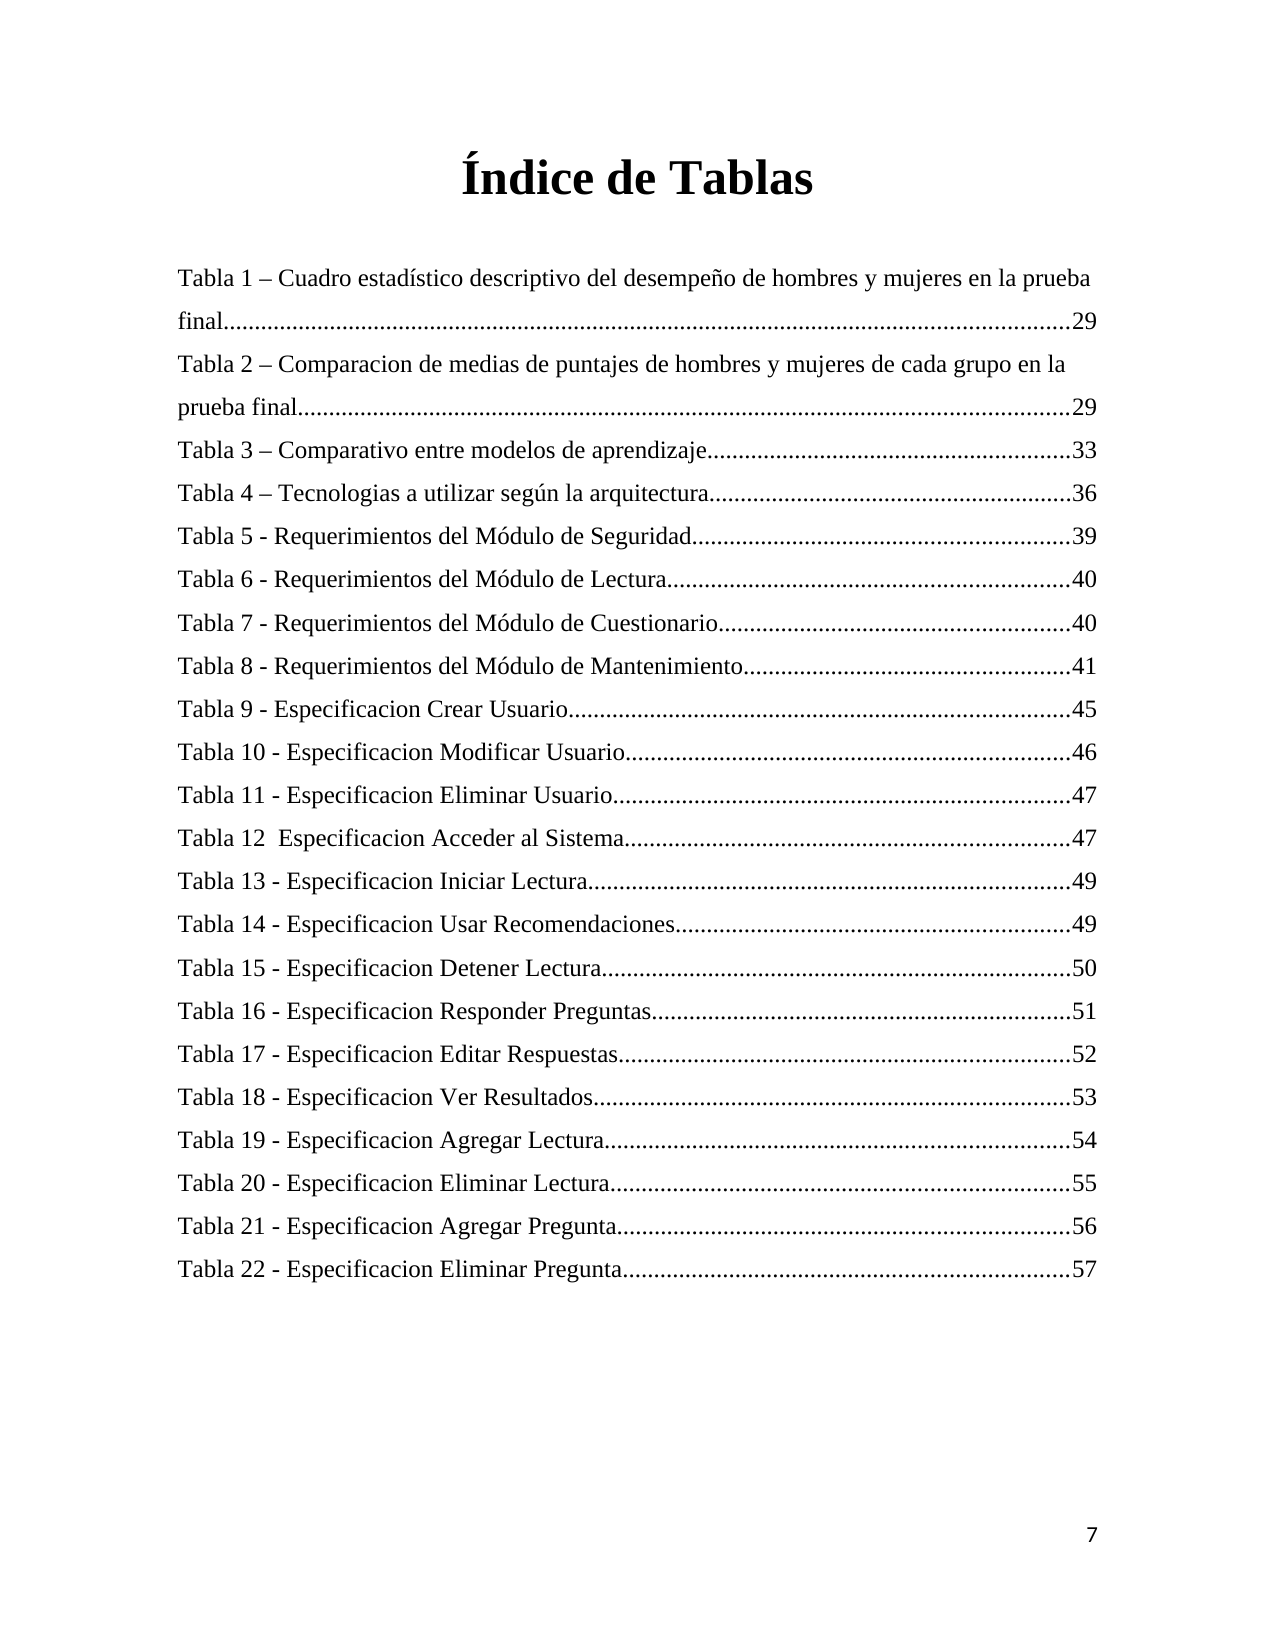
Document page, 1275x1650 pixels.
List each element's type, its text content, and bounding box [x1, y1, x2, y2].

text Tabla 7 - Requerimientos del Módulo de Cuestionario 40 [177, 608, 1098, 636]
text Tabla 1 – Cuadro estadístico descriptivo del desempeño de hombres y mujeres en la prueba final 29 [177, 263, 1098, 334]
text Tabla 9 - Especificacion Crear Usuario 45 [177, 694, 1098, 723]
text Tabla 5 - Requerimientos del Módulo de Seguridad 39 [177, 521, 1098, 550]
text Tabla 21 - Especificacion Agregar Pregunta 56 [177, 1211, 1098, 1240]
text Tabla 22 - Especificacion Eliminar Pregunta 57 [177, 1254, 1098, 1283]
text Tabla 2 – Comparacion de medias de puntajes de hombres y mujeres de cada grupo en la prueba final 29 [177, 349, 1098, 421]
text Tabla 20 - Especificacion Eliminar Lectura 55 [177, 1168, 1098, 1197]
text Tabla 15 - Especificacion Detener Lectura 50 [177, 953, 1098, 981]
text Tabla 4 – Tecnologias a utilizar según la arquitectura 36 [177, 478, 1098, 507]
text Tabla 10 - Especificacion Modificar Usuario 46 [177, 737, 1098, 766]
text Tabla 19 - Especificacion Agregar Lectura 54 [177, 1125, 1098, 1154]
text Tabla 14 - Especificacion Usar Recomendaciones 49 [177, 909, 1098, 938]
text Tabla 3 – Comparativo entre modelos de aprendizaje 33 [177, 435, 1098, 464]
text Tabla 11 - Especificacion Eliminar Usuario 47 [177, 780, 1098, 809]
text Índice de Tablas [177, 148, 1098, 205]
text Tabla 12 Especificacion Acceder al Sistema 47 [177, 823, 1098, 852]
text Tabla 18 - Especificacion Ver Resultados 53 [177, 1082, 1098, 1111]
text Tabla 16 - Especificacion Responder Preguntas 51 [177, 996, 1098, 1024]
text Tabla 17 - Especificacion Editar Respuestas 52 [177, 1039, 1098, 1068]
text Tabla 6 - Requerimientos del Módulo de Lectura 40 [177, 564, 1098, 593]
text Tabla 13 - Especificacion Iniciar Lectura 49 [177, 866, 1098, 895]
text Tabla 8 - Requerimientos del Módulo de Mantenimiento 41 [177, 651, 1098, 679]
